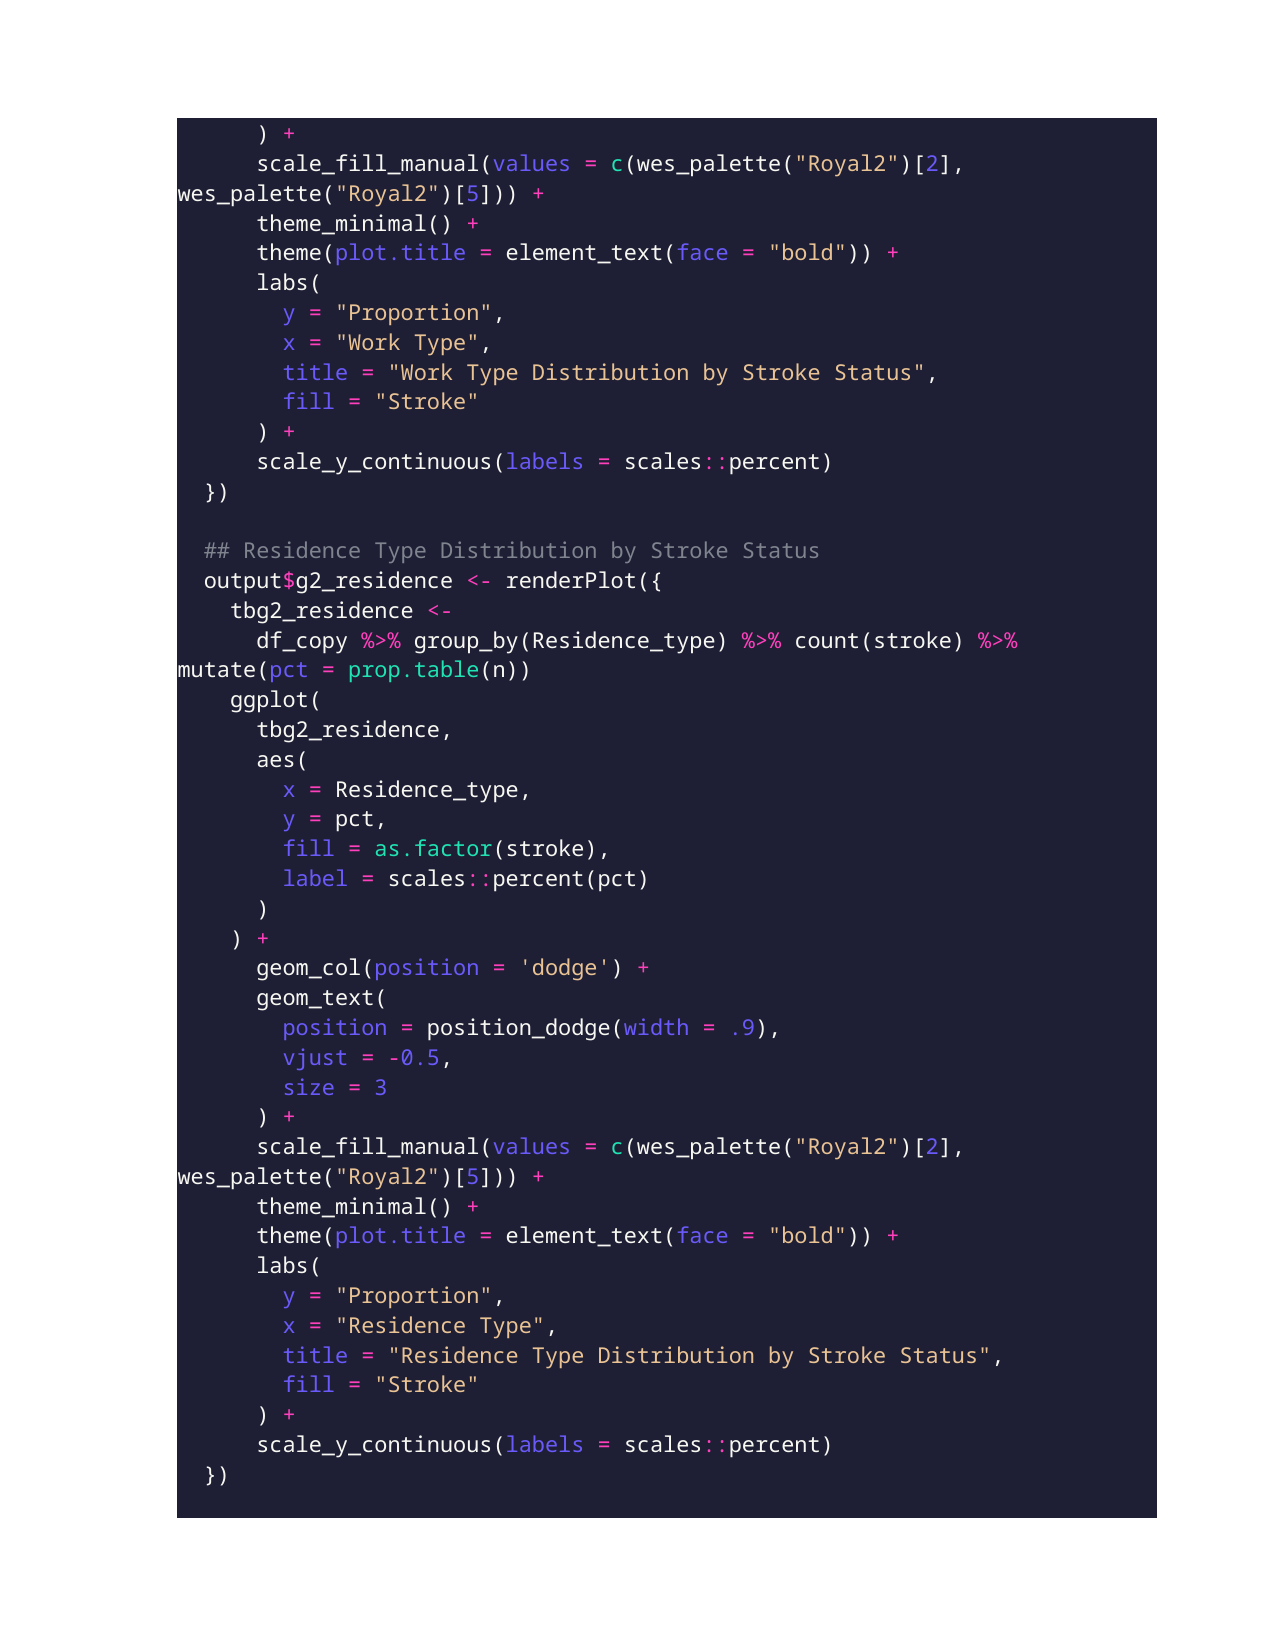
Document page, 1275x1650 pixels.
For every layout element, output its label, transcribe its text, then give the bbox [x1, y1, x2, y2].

text y = pct, [177, 803, 1157, 833]
text title = "Residence Type Distribution by Stroke Status", [177, 1339, 1157, 1369]
text ) + [177, 922, 1157, 952]
text theme(plot.title = element_text(face = "bold")) + [177, 237, 1157, 267]
text output$g2_residence <- renderPlot({ [177, 565, 1157, 595]
text title = "Work Type Distribution by Stroke Status", [177, 356, 1157, 386]
text scale_y_continuous(labels = scales::percent) [177, 446, 1157, 476]
text x = Residence_type, [177, 773, 1157, 803]
text aes( [177, 744, 1157, 773]
text scale_fill_manual(values = c(wes_palette("Royal2")[2], wes_palette("Royal2")[5])) + [177, 148, 1157, 207]
text df_copy %>% group_by(Residence_type) %>% count(stroke) %>% mutate(pct = prop.table(n)) [177, 624, 1157, 684]
text tbg2_residence <- [177, 595, 1157, 624]
text ) + [177, 118, 1157, 148]
text theme_minimal() + [177, 1191, 1157, 1220]
text geom_text( [177, 982, 1157, 1012]
text geom_col(position = 'dodge') + [177, 952, 1157, 982]
text }) [177, 1459, 1157, 1488]
text y = "Proportion", [177, 297, 1157, 327]
text x = "Work Type", [177, 327, 1157, 356]
text fill = "Stroke" [177, 1369, 1157, 1399]
text ## Residence Type Distribution by Stroke Status [177, 535, 1157, 565]
text size = 3 [177, 1071, 1157, 1101]
text ) + [177, 1101, 1157, 1131]
text labs( [177, 267, 1157, 297]
text }) [177, 476, 1157, 505]
text fill = "Stroke" [177, 386, 1157, 416]
text scale_fill_manual(values = c(wes_palette("Royal2")[2], wes_palette("Royal2")[5])) + [177, 1131, 1157, 1191]
text label = scales::percent(pct) [177, 863, 1157, 893]
text ) [177, 893, 1157, 922]
text x = "Residence Type", [177, 1310, 1157, 1339]
text fill = as.factor(stroke), [177, 833, 1157, 863]
text position = position_dodge(width = .9), [177, 1012, 1157, 1042]
text vjust = -0.5, [177, 1042, 1157, 1071]
text ggplot( [177, 684, 1157, 714]
text scale_y_continuous(labels = scales::percent) [177, 1429, 1157, 1459]
text ) + [177, 416, 1157, 446]
text theme(plot.title = element_text(face = "bold")) + [177, 1220, 1157, 1250]
text ) + [177, 1399, 1157, 1429]
text tbg2_residence, [177, 714, 1157, 744]
text theme_minimal() + [177, 207, 1157, 237]
text labs( [177, 1250, 1157, 1280]
text y = "Proportion", [177, 1280, 1157, 1310]
